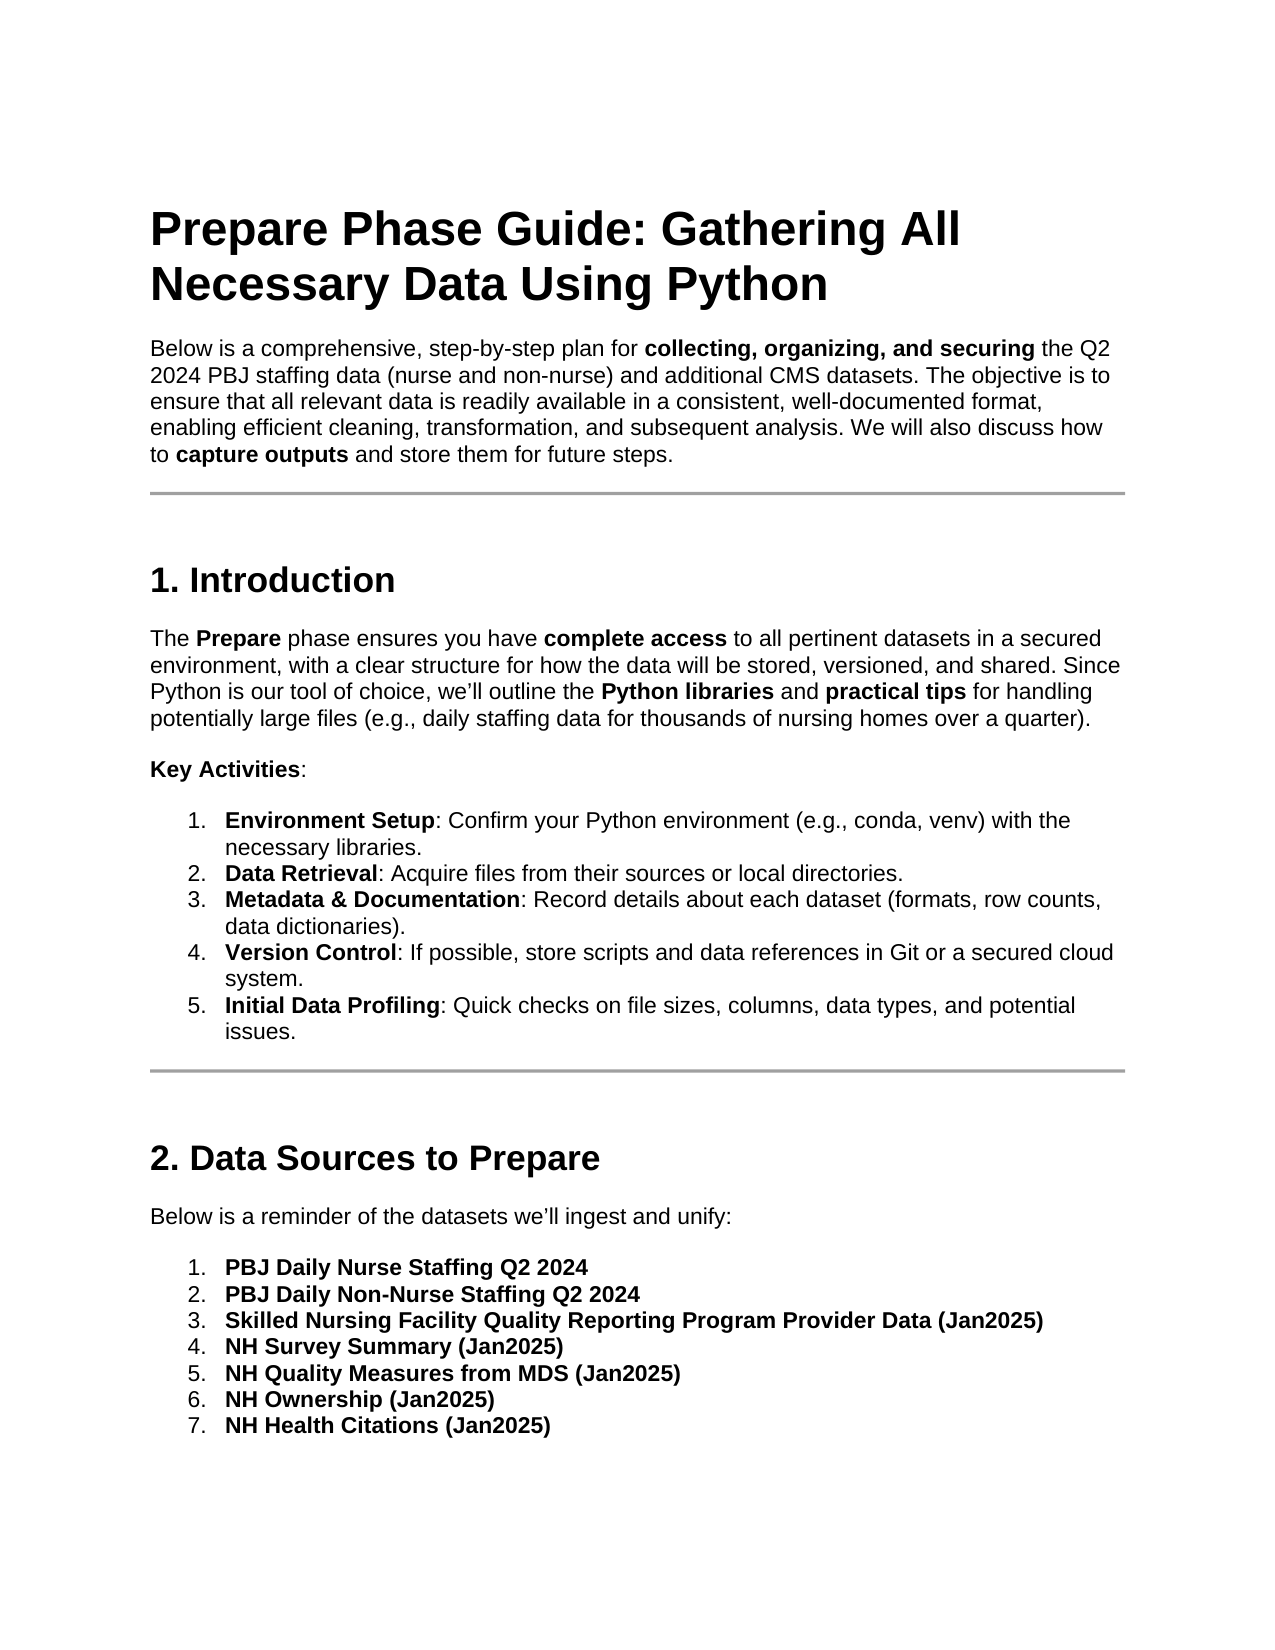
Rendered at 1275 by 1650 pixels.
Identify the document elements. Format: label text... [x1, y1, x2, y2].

list NH Survey Summary (Jan2025) [187, 1333, 1125, 1359]
text Below is a comprehensive, step-by-step plan for collecting, organizing, and securing the Q2 2024 PBJ staffing data (nurse and non-nurse) and additional CMS datasets. The objective is to ensure that all relevant data is readily available in a consistent, well-documented format, enabling efficient cleaning, transformation, and subsequent analysis. We will also discuss how to capture outputs and store them for future steps. [150, 335, 1125, 467]
subtitle Prepare Phase Guide: Gathering All Necessary Data Using Python [150, 200, 1125, 310]
list PBJ Daily Non-Nurse Staffing Q2 2024 [187, 1281, 1125, 1307]
list Metadata & Documentation: Record details about each dataset (formats, row counts, data dictionaries). [187, 886, 1125, 939]
subtitle 2. Data Sources to Prepare [150, 1137, 1125, 1178]
list NH Ownership (Jan2025) [187, 1386, 1125, 1412]
text Key Activities: [150, 756, 1125, 782]
list Initial Data Profiling: Quick checks on file sizes, columns, data types, and potential issues. [187, 992, 1125, 1044]
list PBJ Daily Nurse Staffing Q2 2024 [187, 1254, 1125, 1281]
list NH Health Citations (Jan2025) [187, 1412, 1125, 1439]
list Skilled Nursing Facility Quality Reporting Program Provider Data (Jan2025) [187, 1307, 1125, 1333]
text The Prepare phase ensures you have complete access to all pertinent datasets in a secured environment, with a clear structure for how the data will be stored, versioned, and shared. Since Python is our tool of choice, we’ll outline the Python libraries and practical tips for handling potentially large files (e.g., daily staffing data for thousands of nursing homes over a quarter). [150, 625, 1125, 731]
text Below is a reminder of the datasets we’ll ingest and unify: [150, 1203, 1125, 1229]
list Data Retrieval: Acquire files from their sources or local directories. [187, 860, 1125, 886]
subtitle 1. Introduction [150, 560, 1125, 600]
list NH Quality Measures from MDS (Jan2025) [187, 1359, 1125, 1386]
list Version Control: If possible, store scripts and data references in Git or a secured cloud system. [187, 939, 1125, 992]
list Environment Setup: Confirm your Python environment (e.g., conda, venv) with the necessary libraries. [187, 807, 1125, 860]
